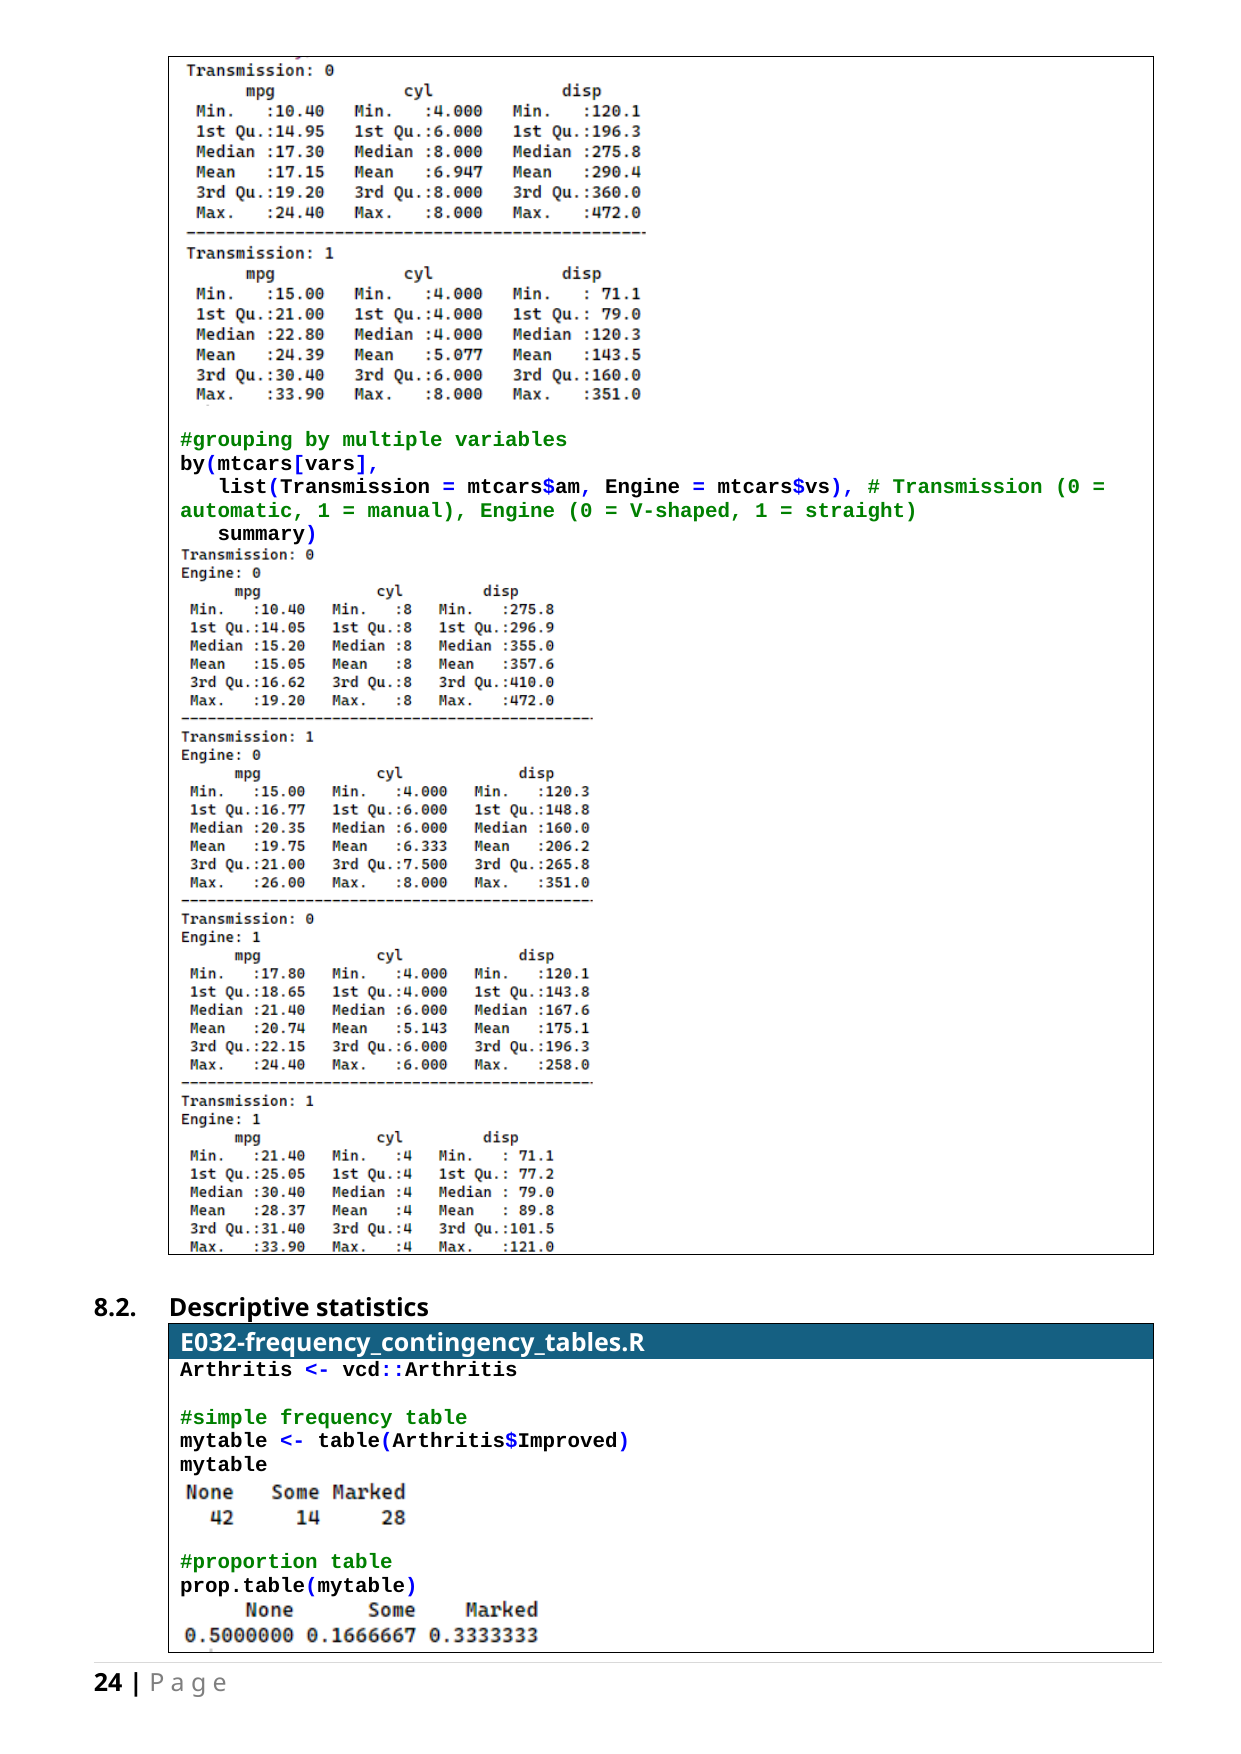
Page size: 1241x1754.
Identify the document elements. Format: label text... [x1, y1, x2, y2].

picture [180, 547, 593, 1254]
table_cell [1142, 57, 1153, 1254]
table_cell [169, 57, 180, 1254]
table_header E032-frequency_contingency_tables.R [169, 1324, 1153, 1358]
picture [180, 1477, 409, 1528]
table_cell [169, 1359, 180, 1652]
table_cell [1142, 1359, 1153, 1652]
picture [180, 57, 646, 406]
list Descriptive statistics [94, 1289, 1162, 1323]
picture [180, 1598, 549, 1652]
